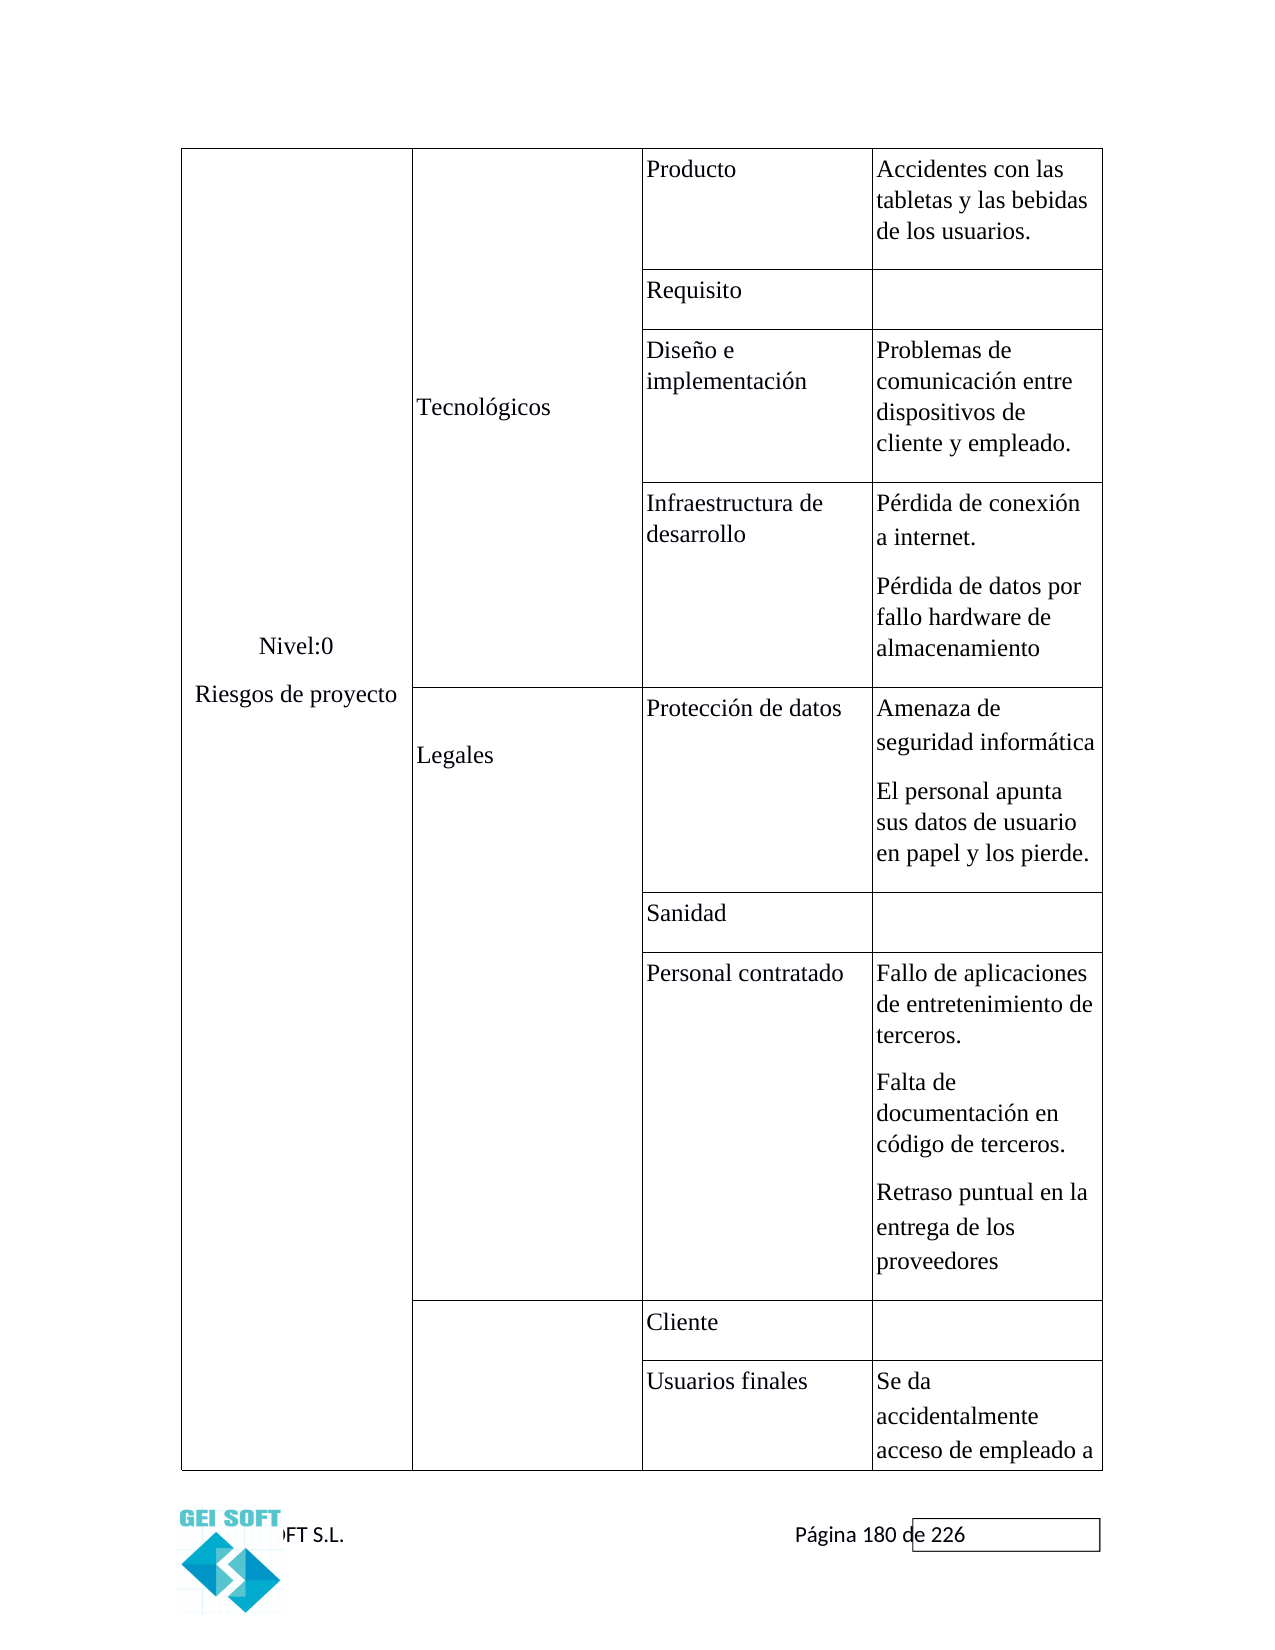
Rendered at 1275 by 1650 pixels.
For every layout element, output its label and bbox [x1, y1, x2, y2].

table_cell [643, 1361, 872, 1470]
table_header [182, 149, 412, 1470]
picture [912, 1518, 1102, 1553]
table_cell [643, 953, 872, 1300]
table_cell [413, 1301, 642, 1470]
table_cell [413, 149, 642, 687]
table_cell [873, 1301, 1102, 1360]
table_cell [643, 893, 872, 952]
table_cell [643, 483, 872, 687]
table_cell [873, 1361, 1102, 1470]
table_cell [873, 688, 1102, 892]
picture [177, 1507, 284, 1615]
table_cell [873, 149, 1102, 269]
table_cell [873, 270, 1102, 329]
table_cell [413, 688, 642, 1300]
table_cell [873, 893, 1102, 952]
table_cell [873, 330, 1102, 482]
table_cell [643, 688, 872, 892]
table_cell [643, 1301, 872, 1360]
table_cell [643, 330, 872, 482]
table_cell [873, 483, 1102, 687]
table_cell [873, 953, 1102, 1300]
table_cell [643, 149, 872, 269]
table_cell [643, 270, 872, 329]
